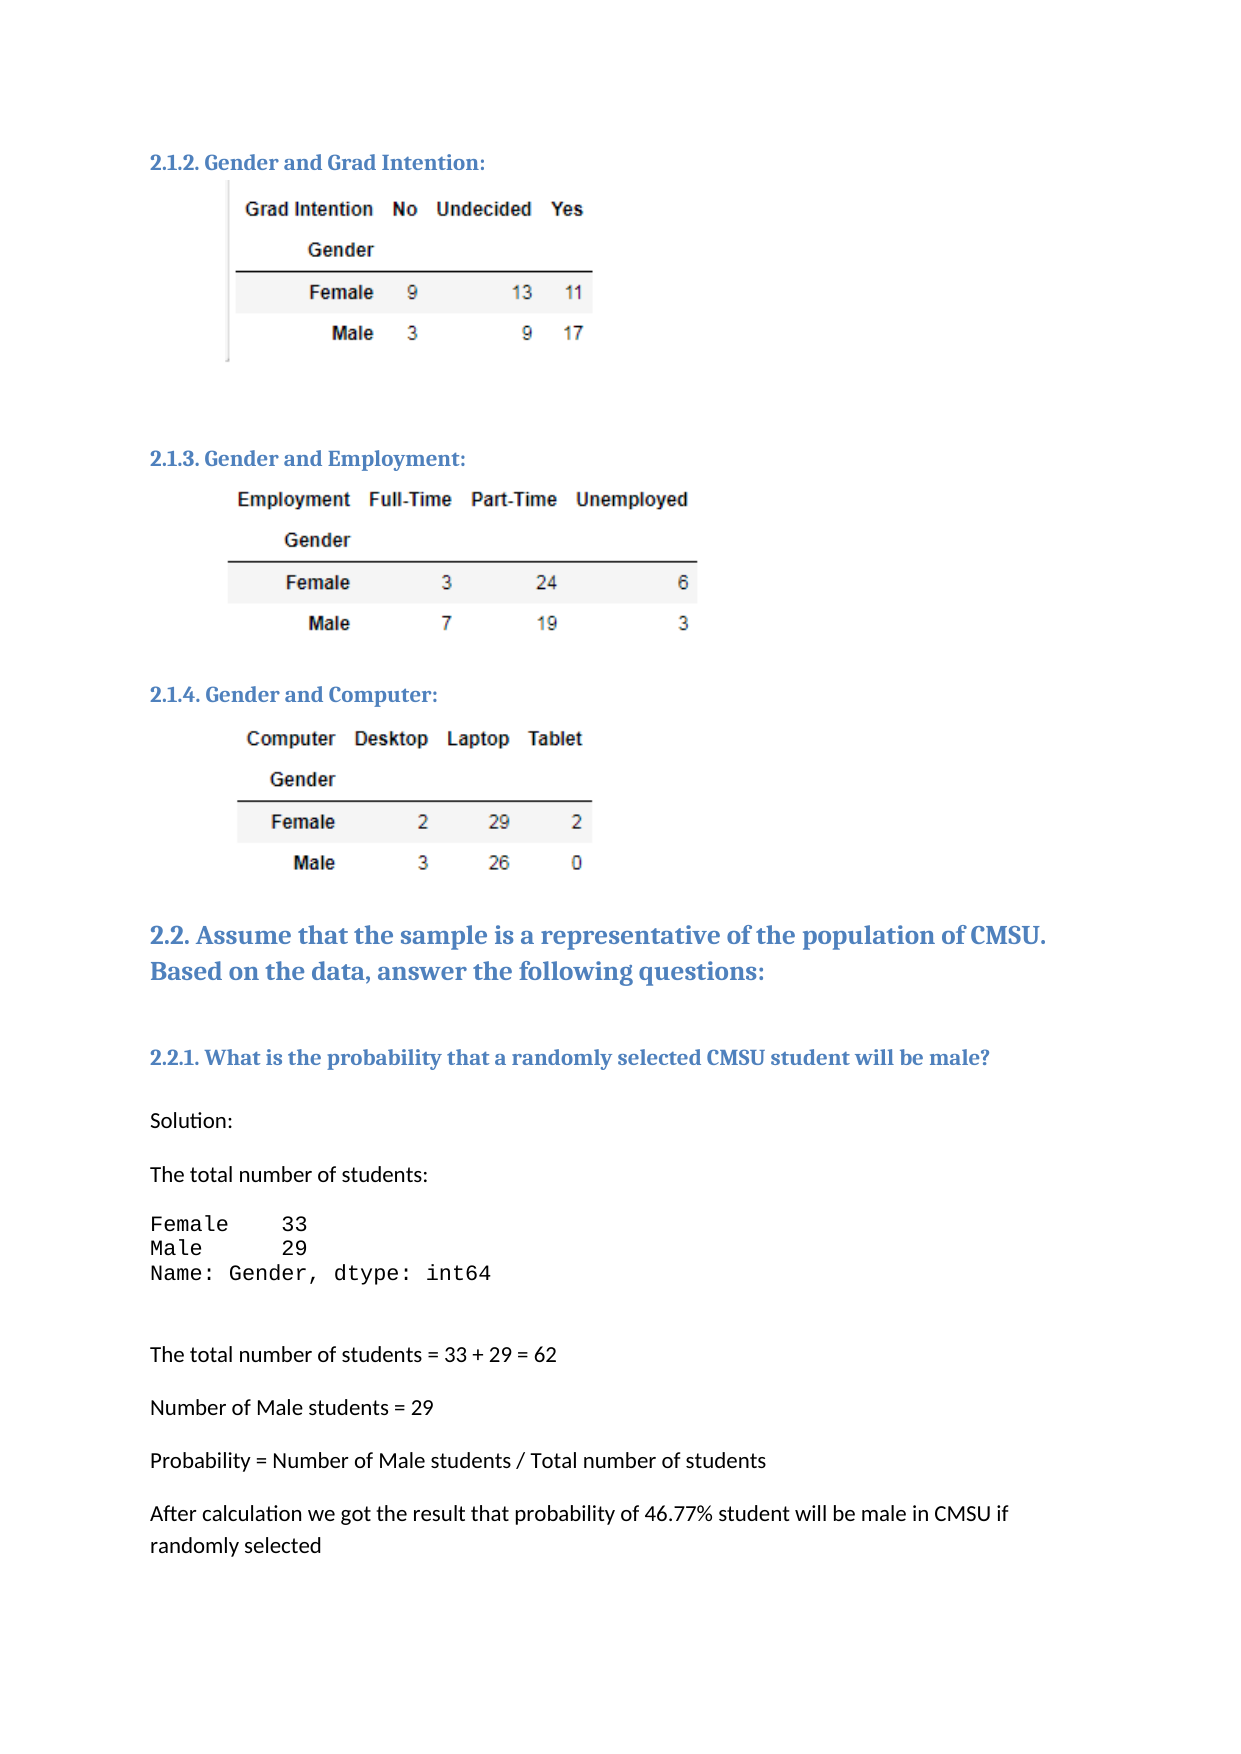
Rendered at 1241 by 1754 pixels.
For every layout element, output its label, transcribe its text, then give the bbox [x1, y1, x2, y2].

text Female 33 [150, 1213, 1090, 1237]
subtitle 2.1.2. Gender and Grad Intention: [150, 150, 1090, 176]
subtitle 2.1.4. Gender and Computer: [150, 682, 1090, 708]
subtitle 2.1.3. Gender and Employment: [150, 445, 1090, 472]
text Male 29 [150, 1237, 1090, 1262]
subtitle 2.2. Assume that the sample is a representative of the population of CMSU. Based on the data, answer the following questions: [150, 920, 1090, 987]
text Solution: [150, 1074, 1090, 1135]
text After calculation we got the result that probability of 46.77% student will be male in CMSU if randomly selected [150, 1499, 1090, 1559]
text The total number of students = 33 + 29 = 62 [150, 1340, 1090, 1368]
picture [225, 712, 608, 895]
text Probability = Number of Male students / Total number of students [150, 1446, 1090, 1474]
subtitle 2.2.1. What is the probability that a randomly selected CMSU student will be male? [150, 1044, 1090, 1071]
text The total number of students: [150, 1160, 1090, 1188]
text Number of Male students = 29 [150, 1393, 1090, 1421]
picture [225, 180, 621, 370]
picture [225, 475, 710, 657]
text Name: Gender, dtype: int64 [150, 1262, 1090, 1287]
